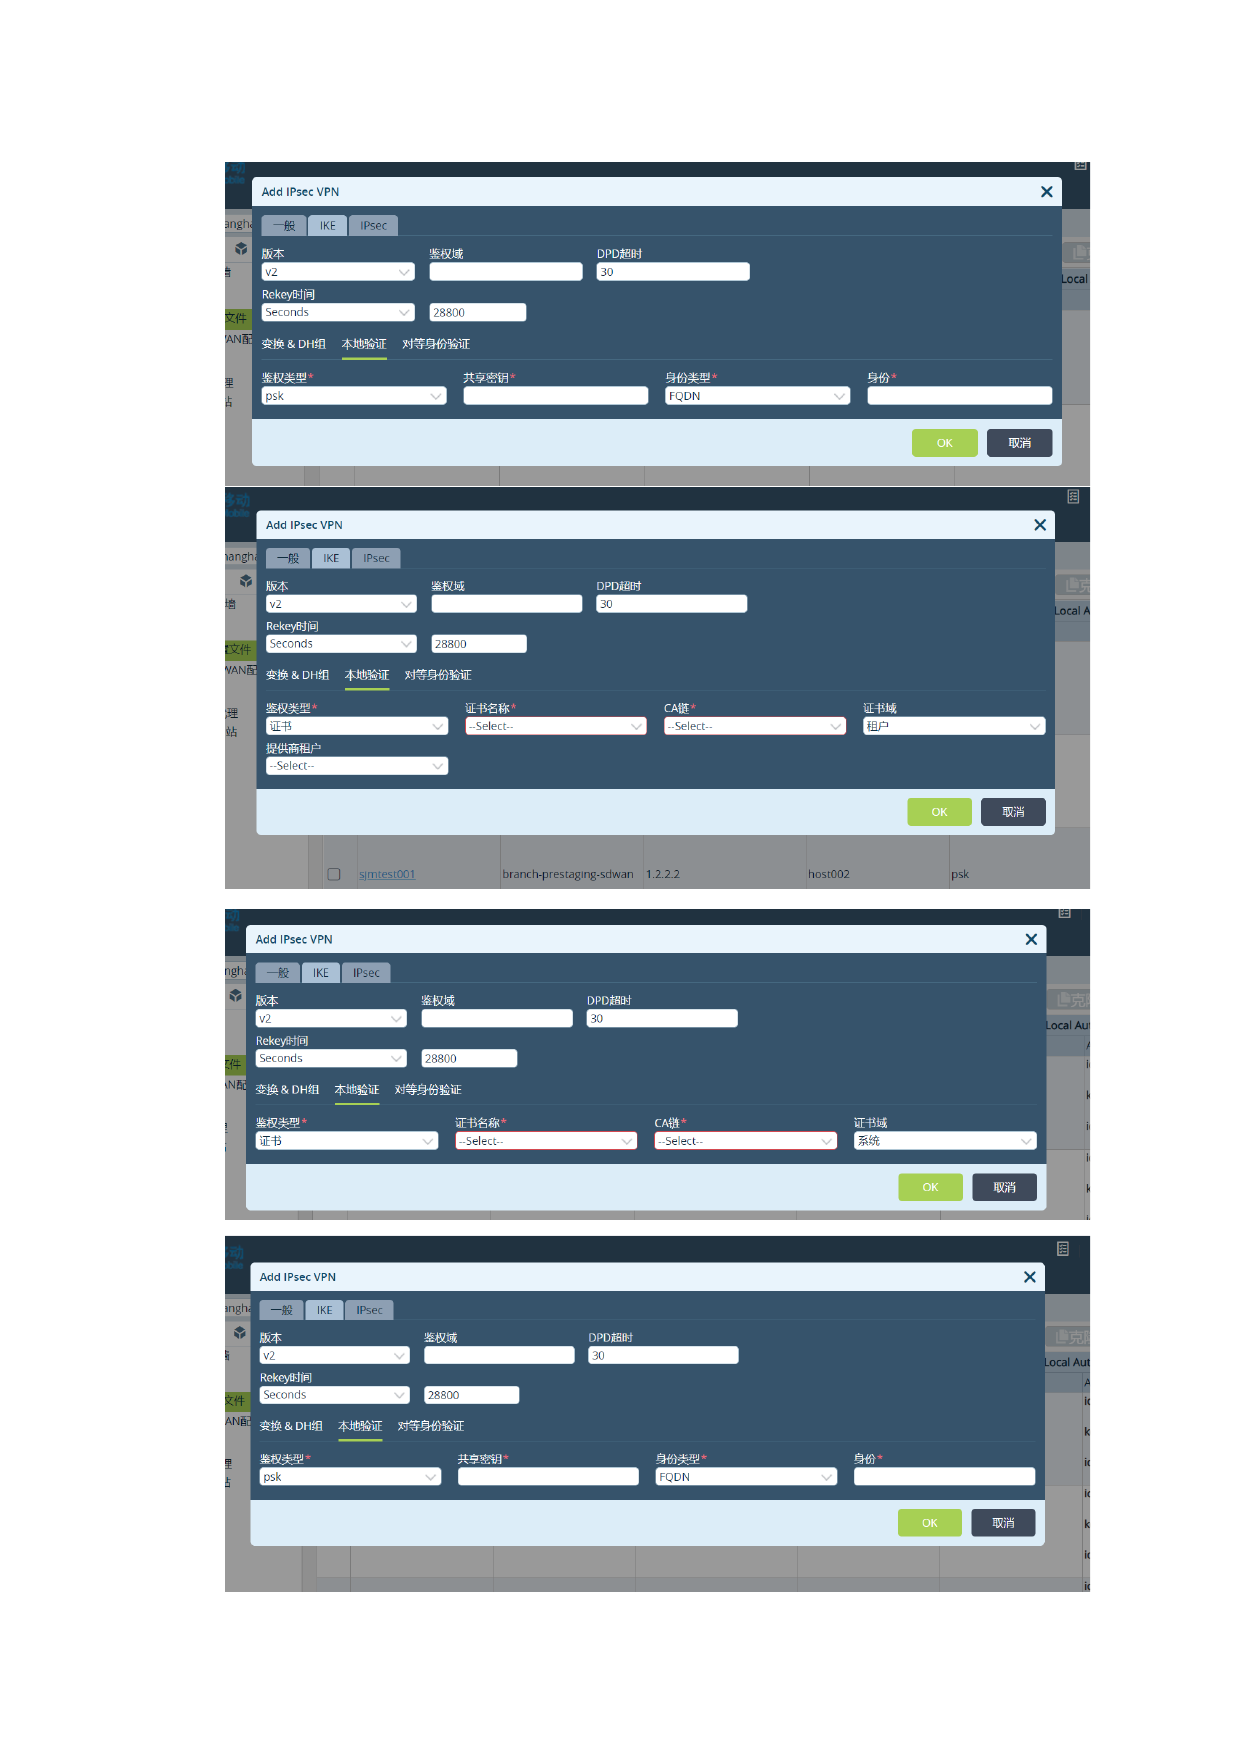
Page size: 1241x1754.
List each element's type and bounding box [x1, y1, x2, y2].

picture [225, 487, 1091, 889]
picture [225, 1234, 1091, 1592]
picture [225, 909, 1091, 1220]
picture [225, 162, 1091, 486]
